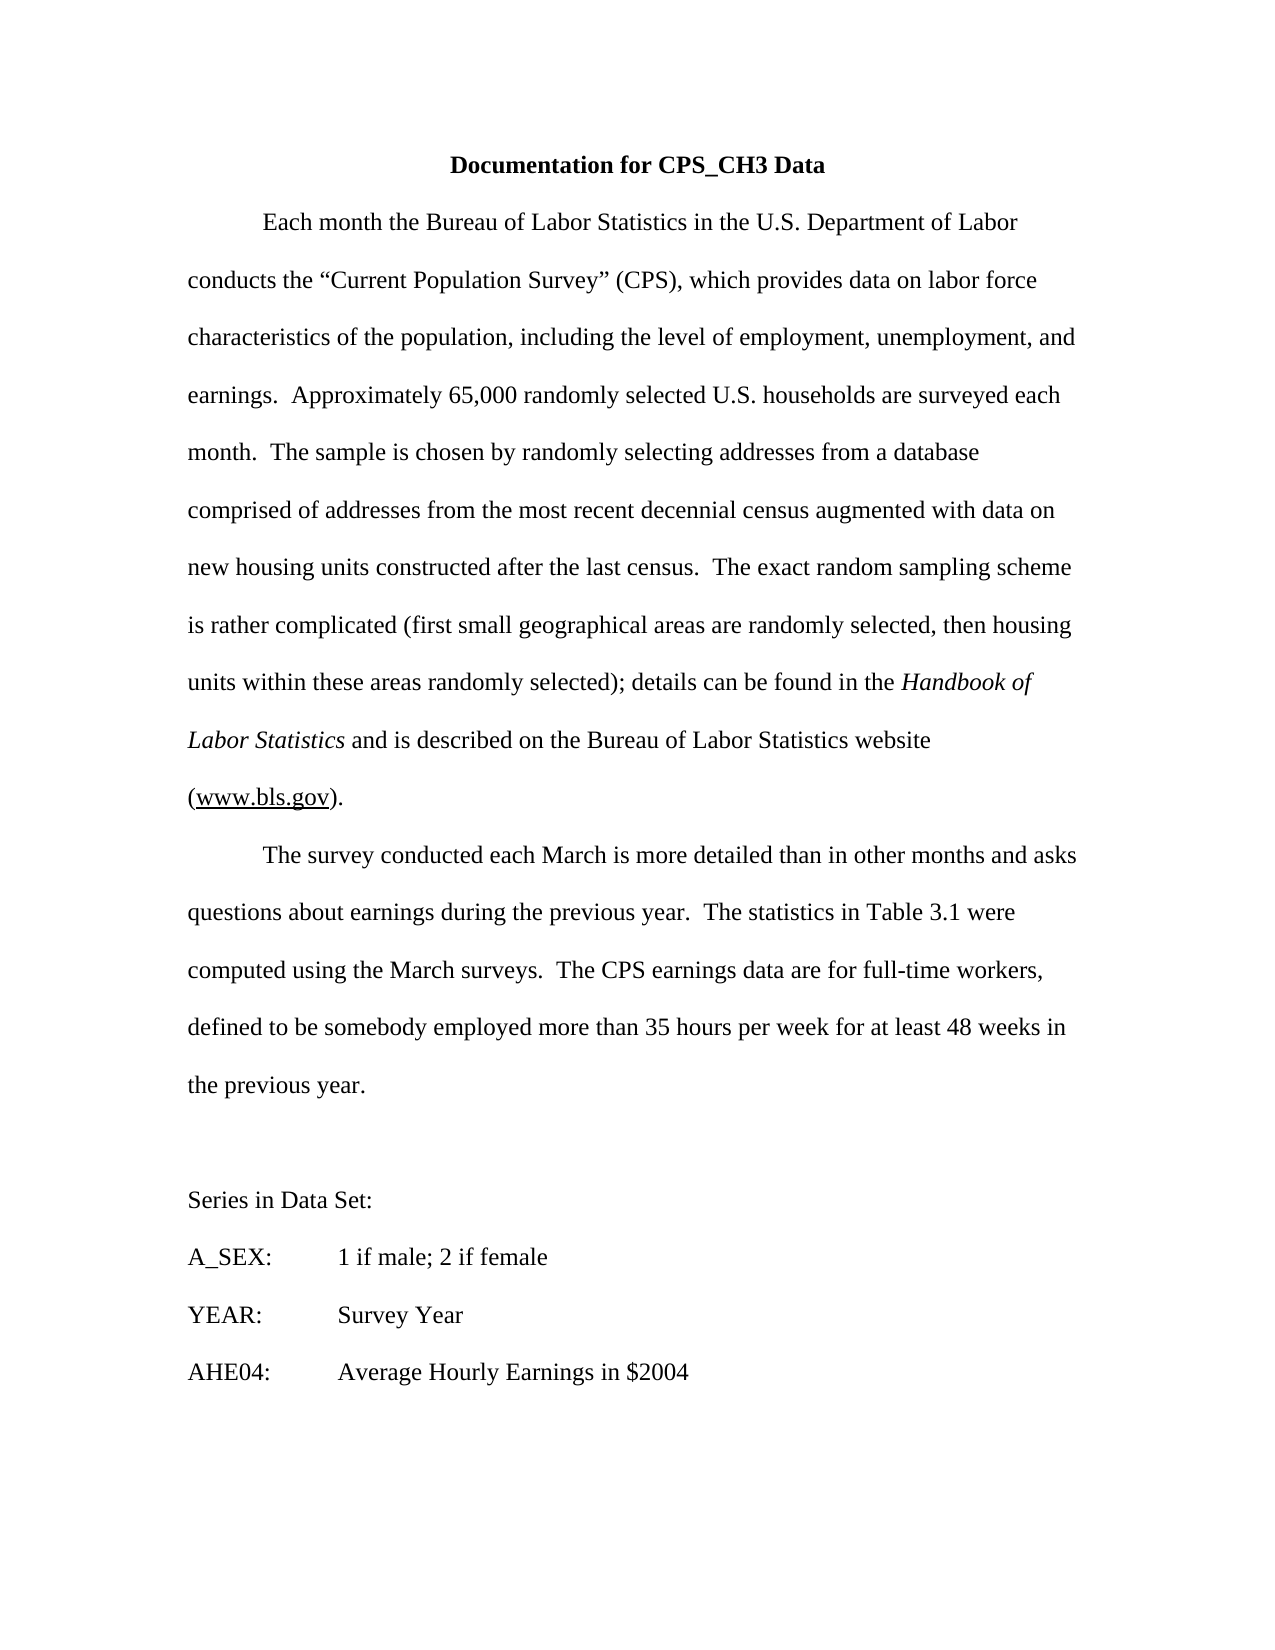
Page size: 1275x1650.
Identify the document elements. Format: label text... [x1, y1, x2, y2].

text Series in Data Set: [187, 1185, 1087, 1214]
text AHE04: Average Hourly Earnings in $2004 [187, 1357, 1087, 1386]
text YEAR: Survey Year [187, 1300, 1087, 1329]
text Documentation for CPS_CH3 Data [187, 150, 1087, 179]
text Each month the Bureau of Labor Statistics in the U.S. Department of Labor conducts the “Current Population Survey” (CPS), which provides data on labor force characteristics of the population, including the level of employment, unemployment, and earnings. Approximately 65,000 randomly selected households are surveyed each month. The sample is chosen by randomly selecting addresses from a database comprised of addresses from the most recent decennial census augmented with data on new housing units constructed after the last census. The exact random sampling scheme is rather complicated (first small geographical areas are randomly selected, then housing units within these areas randomly selected); details can be found in the Handbook of Labor Statistics and is described on the Bureau of Labor Statistics website (www.bls.gov). [187, 207, 1087, 811]
text The survey conducted each March is more detailed than in other months and asks questions about earnings during the previous year. The statistics in Table 3.1 were computed using the March surveys. The CPS earnings data are for full-time workers, defined to be somebody employed more than 35 hours per week for at least 48 weeks in the previous year. [187, 840, 1087, 1099]
text A_SEX: 1 if male; 2 if female [187, 1242, 1087, 1271]
